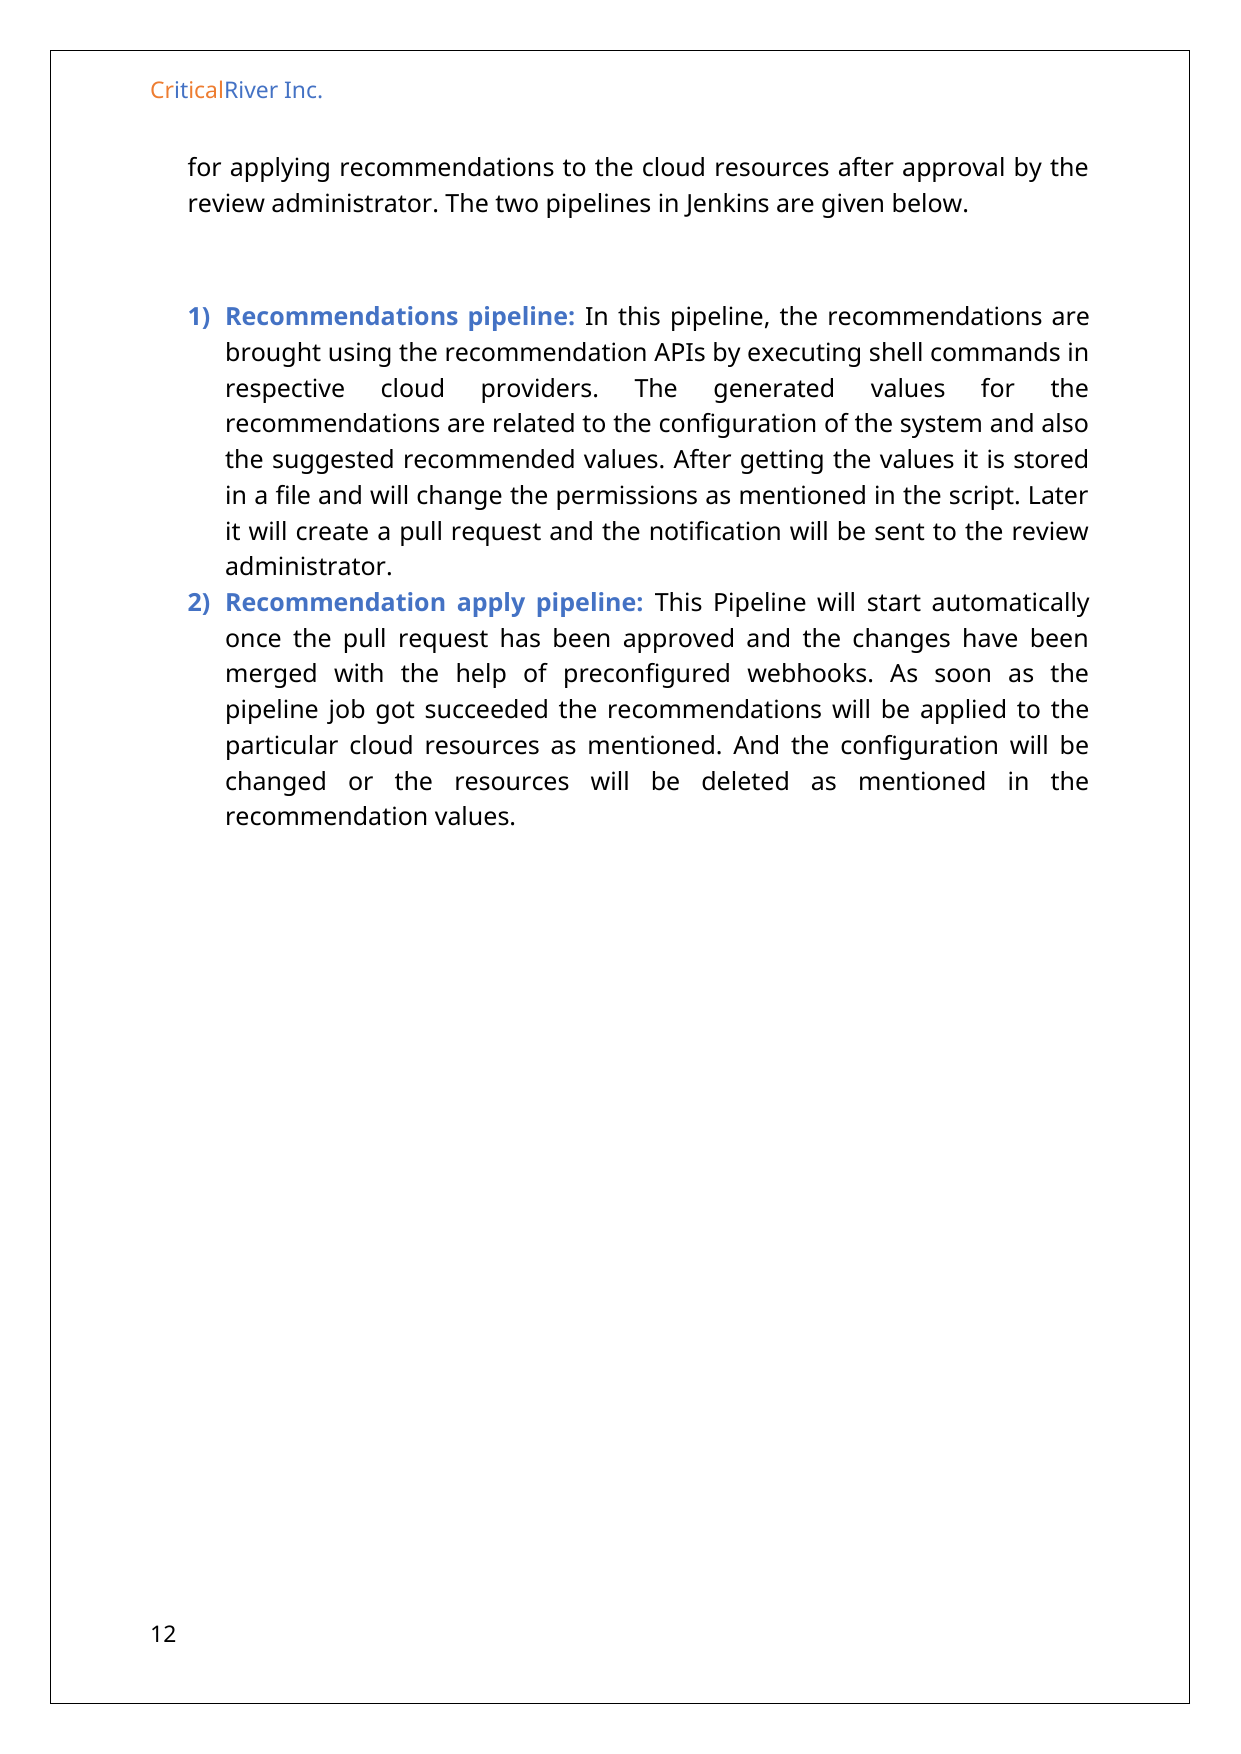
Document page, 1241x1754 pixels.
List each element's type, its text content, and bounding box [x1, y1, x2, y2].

list Recommendation apply pipeline: This Pipeline will start automatically once the pull request has been approved and the changes have been merged with the help of preconfigured webhooks. As soon as the pipeline job got succeeded the recommendations will be applied to the particular cloud resources as mentioned. And the configuration will be changed or the resources will be deleted as mentioned in the recommendation values. [187, 585, 1090, 833]
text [187, 150, 1090, 220]
list Recommendations pipeline: In this pipeline, the recommendations are brought using the recommendation APIs by executing shell commands in respective cloud providers. The generated values for the recommendations are related to the configuration of the system and also the suggested recommended values. After getting the values it is stored in a file and will change the permissions as mentioned in the script. Later it will create a pull request and the notification will be sent to the review administrator. [187, 299, 1090, 583]
